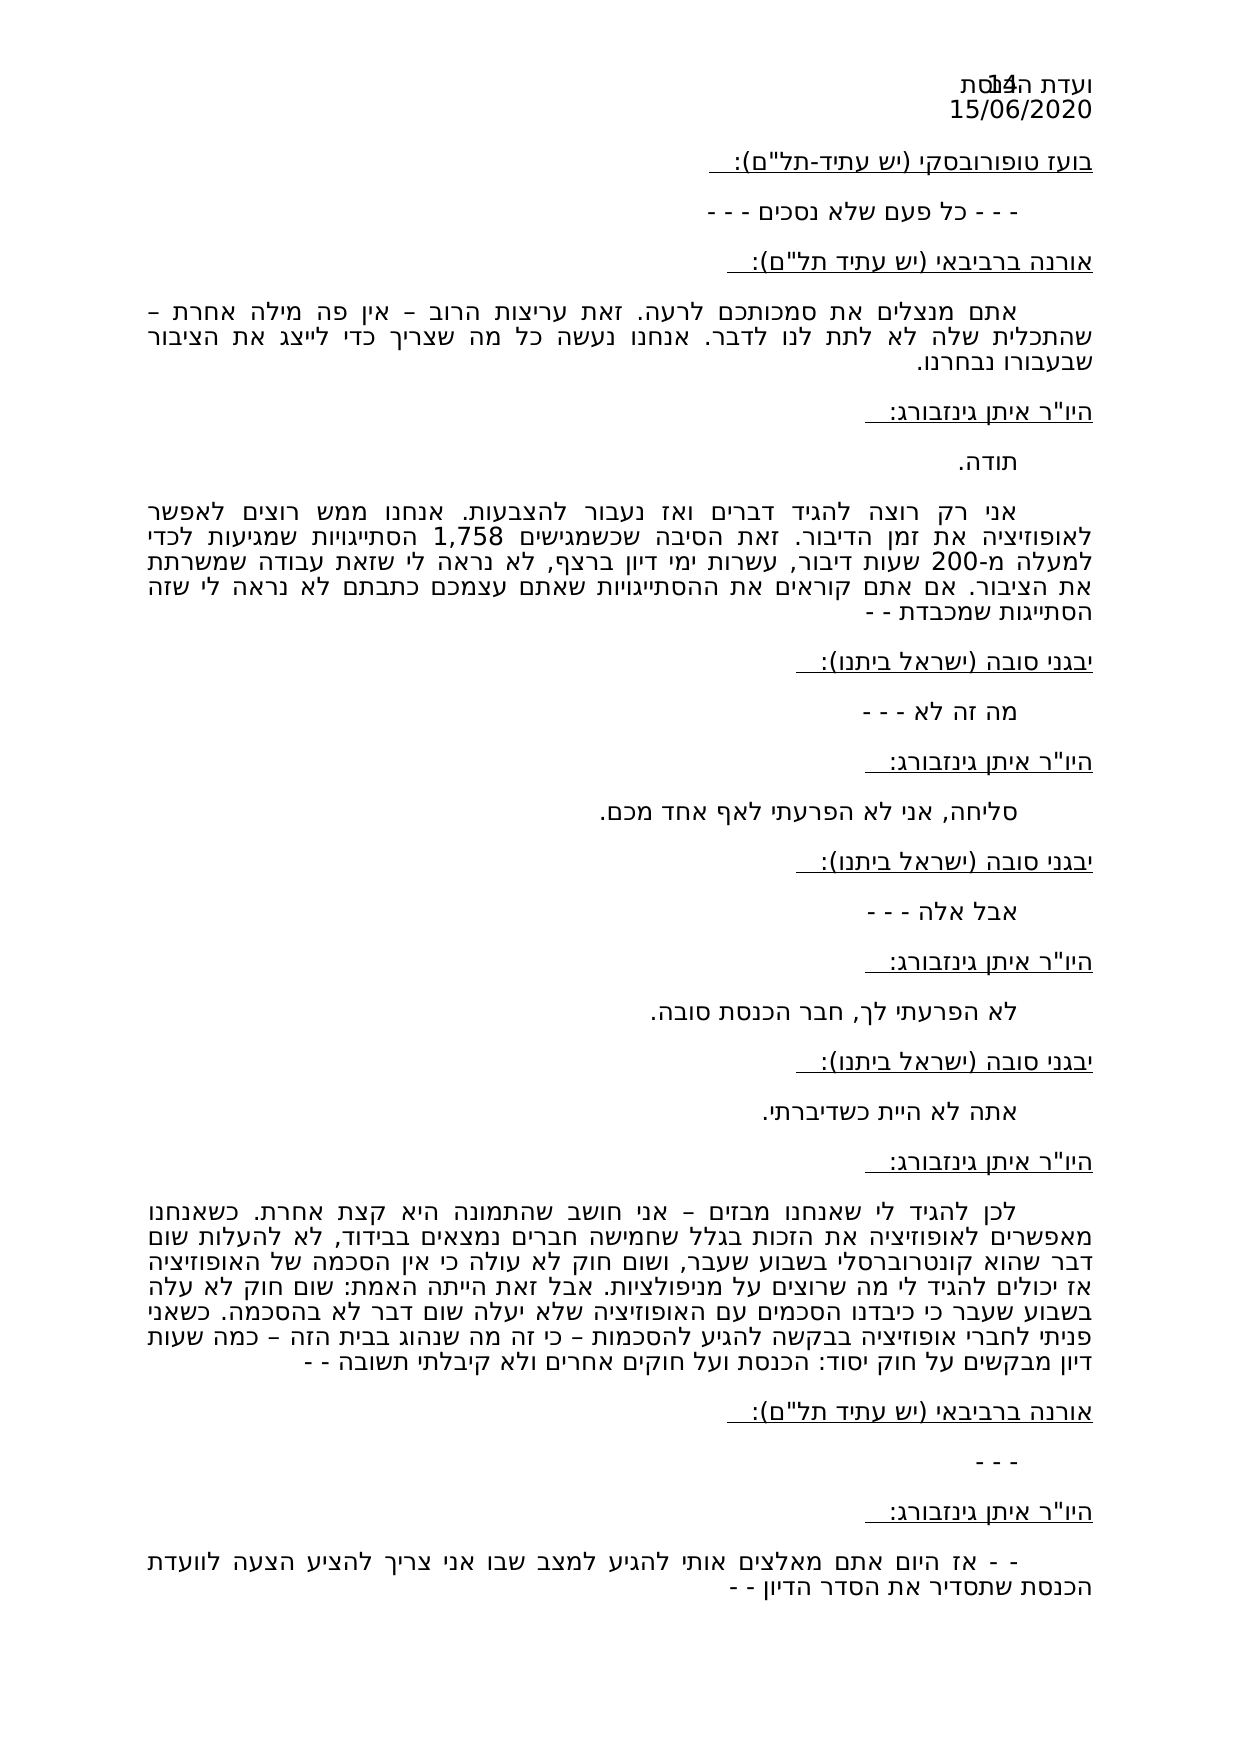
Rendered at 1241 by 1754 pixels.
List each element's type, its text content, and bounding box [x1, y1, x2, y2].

text - - אז היום אתם מאלצים אותי להגיע למצב שבו אני צריך להציע הצעה לוועדת הכנסת שתסדיר את הסדר הדיון - - [147, 1550, 1093, 1600]
text לא הפרעתי לך, חבר הכנסת סובה. [147, 1000, 1093, 1025]
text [147, 1400, 1093, 1425]
text << יור >> היו"ר איתן גינזבורג: << יור >> [147, 1150, 1093, 1175]
text תודה. [147, 450, 1093, 475]
text - - - [147, 1450, 1093, 1475]
text אני רק רוצה להגיד דברים ואז נעבור להצבעות. אנחנו ממש רוצים לאפשר לאופוזיציה את זמן הדיבור. זאת הסיבה שכשמגישים 1,758 הסתייגויות שמגיעות לכדי למעלה מ-200 שעות דיבור, עשרות ימי דיון ברצף, לא נראה לי שזאת עבודה שמשרתת את הציבור. אם אתם קוראים את ההסתייגויות שאתם עצמכם כתבתם לא נראה לי שזה הסתייגות שמכבדת - - [147, 500, 1093, 625]
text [147, 1500, 1093, 1525]
text אבל אלה - - - [147, 900, 1093, 925]
text << דובר >> יבגני סובה (ישראל ביתנו): << דובר >> [147, 1050, 1093, 1075]
text - - - כל פעם שלא נסכים - - - [147, 200, 1093, 225]
text << יור >> היו"ר איתן גינזבורג: << יור >> [147, 400, 1093, 425]
text אתם מנצלים את סמכותכם לרעה. זאת עריצות הרוב – אין פה מילה אחרת – שהתכלית שלה לא לתת לנו לדבר. אנחנו נעשה כל מה שצריך כדי לייצג את הציבור שבעבורו נבחרנו. [147, 300, 1093, 375]
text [147, 250, 1093, 275]
text לכן להגיד לי שאנחנו מבזים – אני חושב שהתמונה היא קצת אחרת. כשאנחנו מאפשרים לאופוזיציה את הזכות בגלל שחמישה חברים נמצאים בבידוד, לא להעלות שום דבר שהוא קונטרוברסלי בשבוע שעבר, ושום חוק לא עולה כי אין הסכמה של האופוזיציה אז יכולים להגיד לי מה שרוצים על מניפולציות. אבל זאת הייתה האמת: שום חוק לא עלה בשבוע שעבר כי כיבדנו הסכמים עם האופוזיציה שלא יעלה שום דבר לא בהסכמה. כשאני פניתי לחברי אופוזיציה בבקשה להגיע להסכמות – כי זה מה שנהוג בבית הזה – כמה שעות דיון מבקשים על חוק יסוד: הכנסת ועל חוקים אחרים ולא קיבלתי תשובה - - [147, 1200, 1093, 1375]
text << דובר >> יבגני סובה (ישראל ביתנו): << דובר >> [147, 850, 1093, 875]
text מה זה לא - - - [147, 700, 1093, 725]
text אתה לא היית כשדיברתי. [147, 1100, 1093, 1125]
text << יור >> היו"ר איתן גינזבורג: << יור >> [147, 750, 1093, 775]
text סליחה, אני לא הפרעתי לאף אחד מכם. [147, 800, 1093, 825]
text << דובר >> בועז טופורובסקי (יש עתיד-תל"ם): << דובר >> [147, 150, 1093, 175]
text << יור >> היו"ר איתן גינזבורג: << יור >> [147, 950, 1093, 975]
text << דובר >> יבגני סובה (ישראל ביתנו): << דובר >> [147, 650, 1093, 675]
